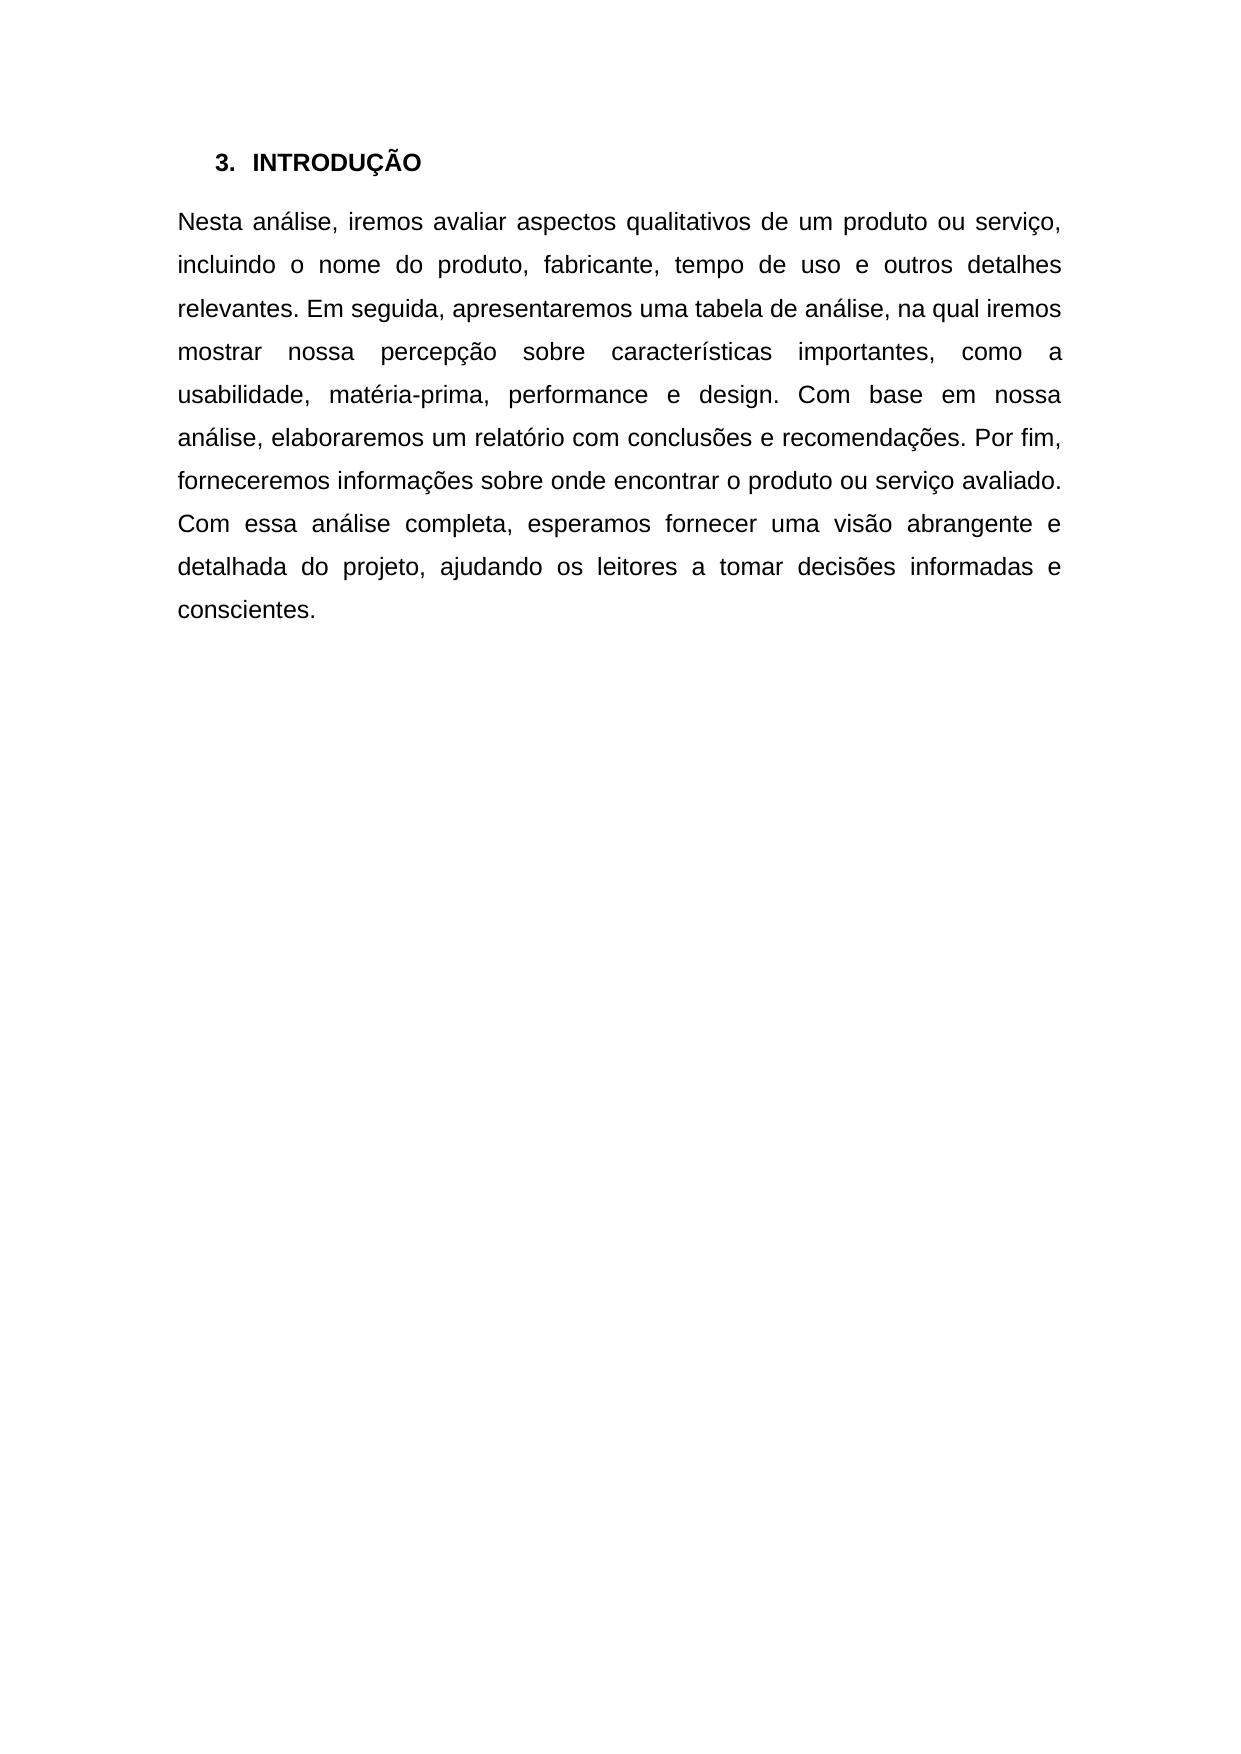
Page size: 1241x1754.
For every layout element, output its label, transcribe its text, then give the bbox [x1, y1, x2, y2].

text Nesta análise, iremos avaliar aspectos qualitativos de um produto ou serviço, incluindo o nome do produto, fabricante, tempo de uso e outros detalhes relevantes. Em seguida, apresentaremos uma tabela de análise, na qual iremos mostrar nossa percepção sobre características importantes, como a usabilidade, matéria-prima, performance e design. Com base em nossa análise, elaboraremos um relatório com conclusões e recomendações. Por fim, forneceremos informações sobre onde encontrar o produto ou serviço avaliado. Com essa análise completa, esperamos fornecer uma visão abrangente e detalhada do projeto, ajudando os leitores a tomar decisões informadas e conscientes. [177, 207, 1063, 624]
subtitle INTRODUÇÃO [215, 148, 1063, 176]
